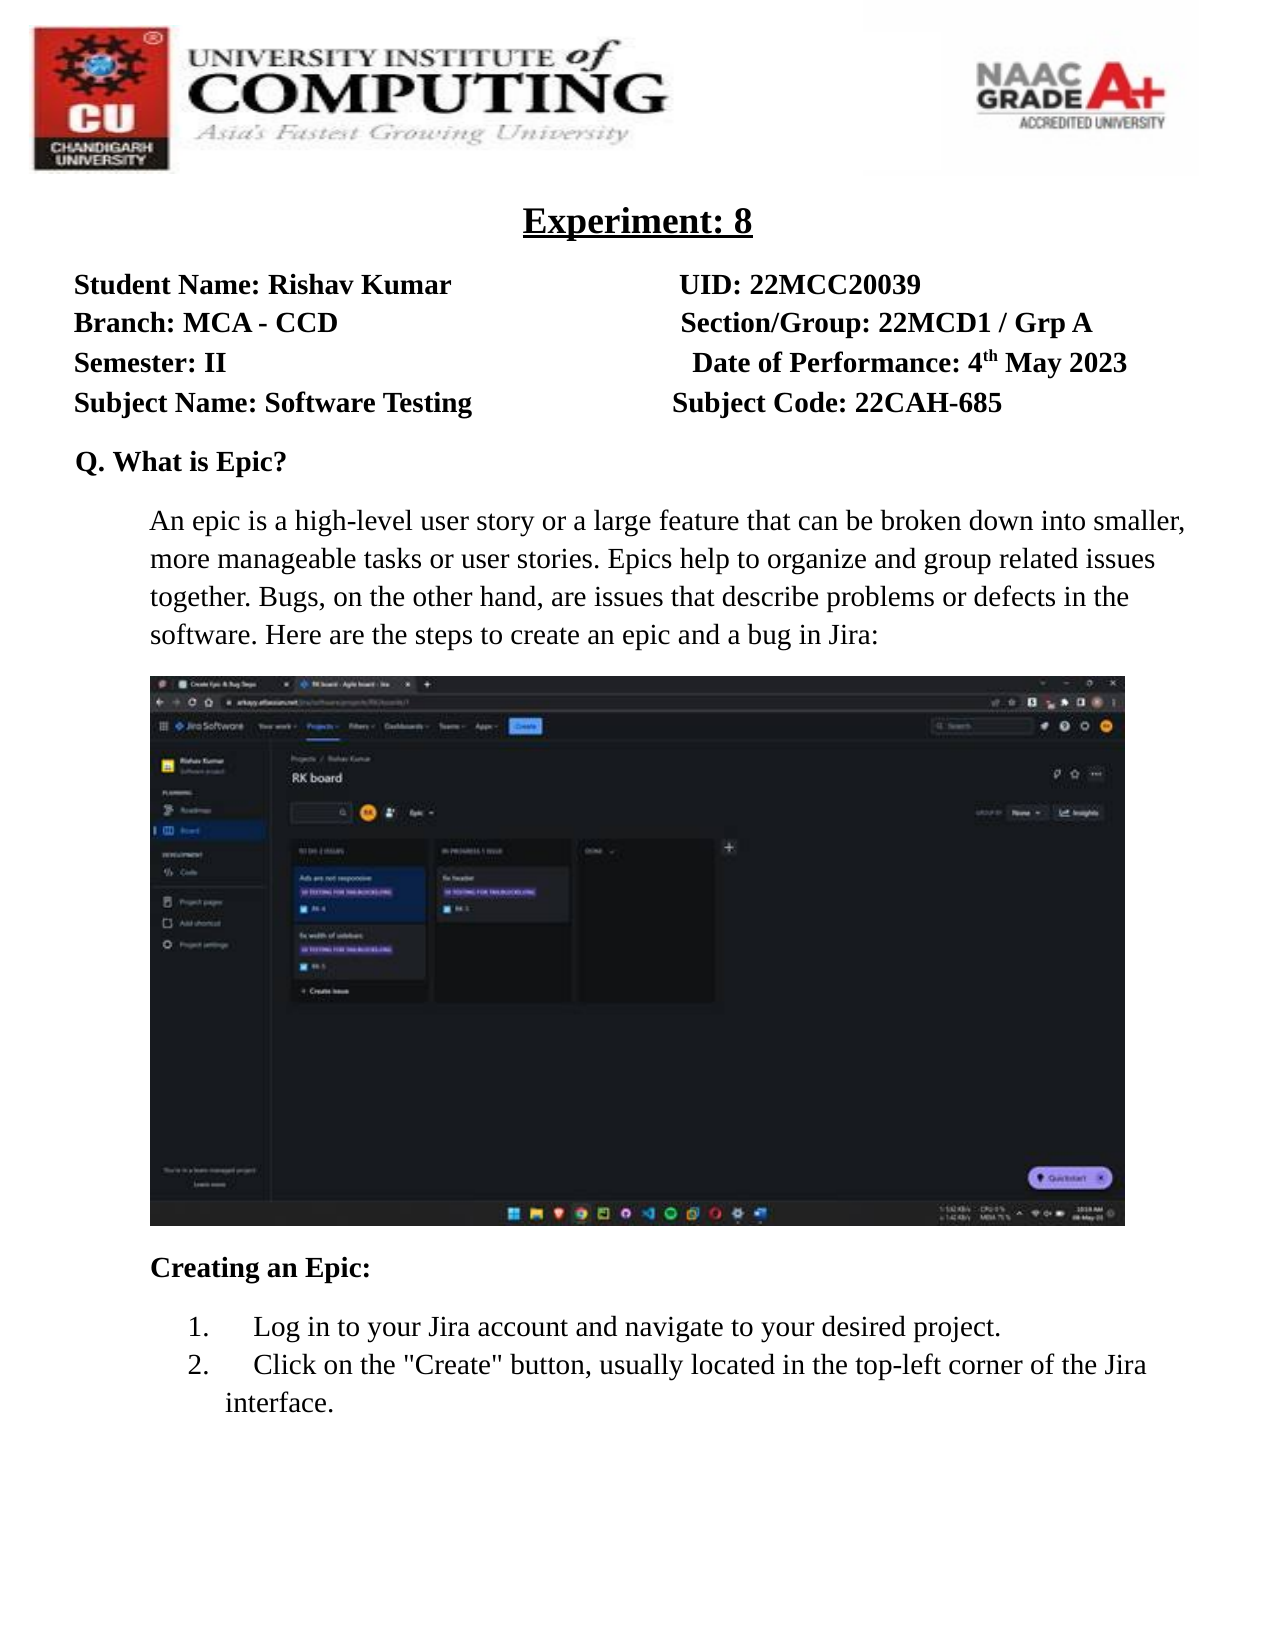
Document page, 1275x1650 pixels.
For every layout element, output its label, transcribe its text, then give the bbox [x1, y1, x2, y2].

text Semester: II Date of Performance: 4th May 2023 [73, 345, 1200, 379]
text Experiment: 8 [75, 198, 1200, 241]
picture [862, 0, 1199, 176]
picture [28, 25, 776, 174]
list 1. Log in to your Jira account and navigate to your desired project. [187, 1309, 1200, 1343]
text Creating an Epic: [150, 1250, 1200, 1284]
text An epic is a high-level user story or a large feature that can be broken down into smaller, more manageable tasks or user stories. Epics help to organize and group related issues together. Bugs, on the other hand, are issues that describe problems or defects in the software. Here are the steps to create an epic and a bug in Jira: [149, 503, 1200, 651]
text Q. What is Epic? [75, 444, 1200, 478]
picture [150, 676, 1125, 1226]
list 2. Click on the "Create" button, usually located in the top-left corner of the Jira interface. [187, 1347, 1200, 1418]
text Branch: MCA - CCD Section/Group: 22MCD1 / Grp A [73, 306, 1200, 339]
text Student Name: Rishav Kumar UID: 22MCC20039 [73, 267, 1200, 300]
text Subject Name: Software Testing Subject Code: 22CAH-685 [73, 385, 1200, 419]
